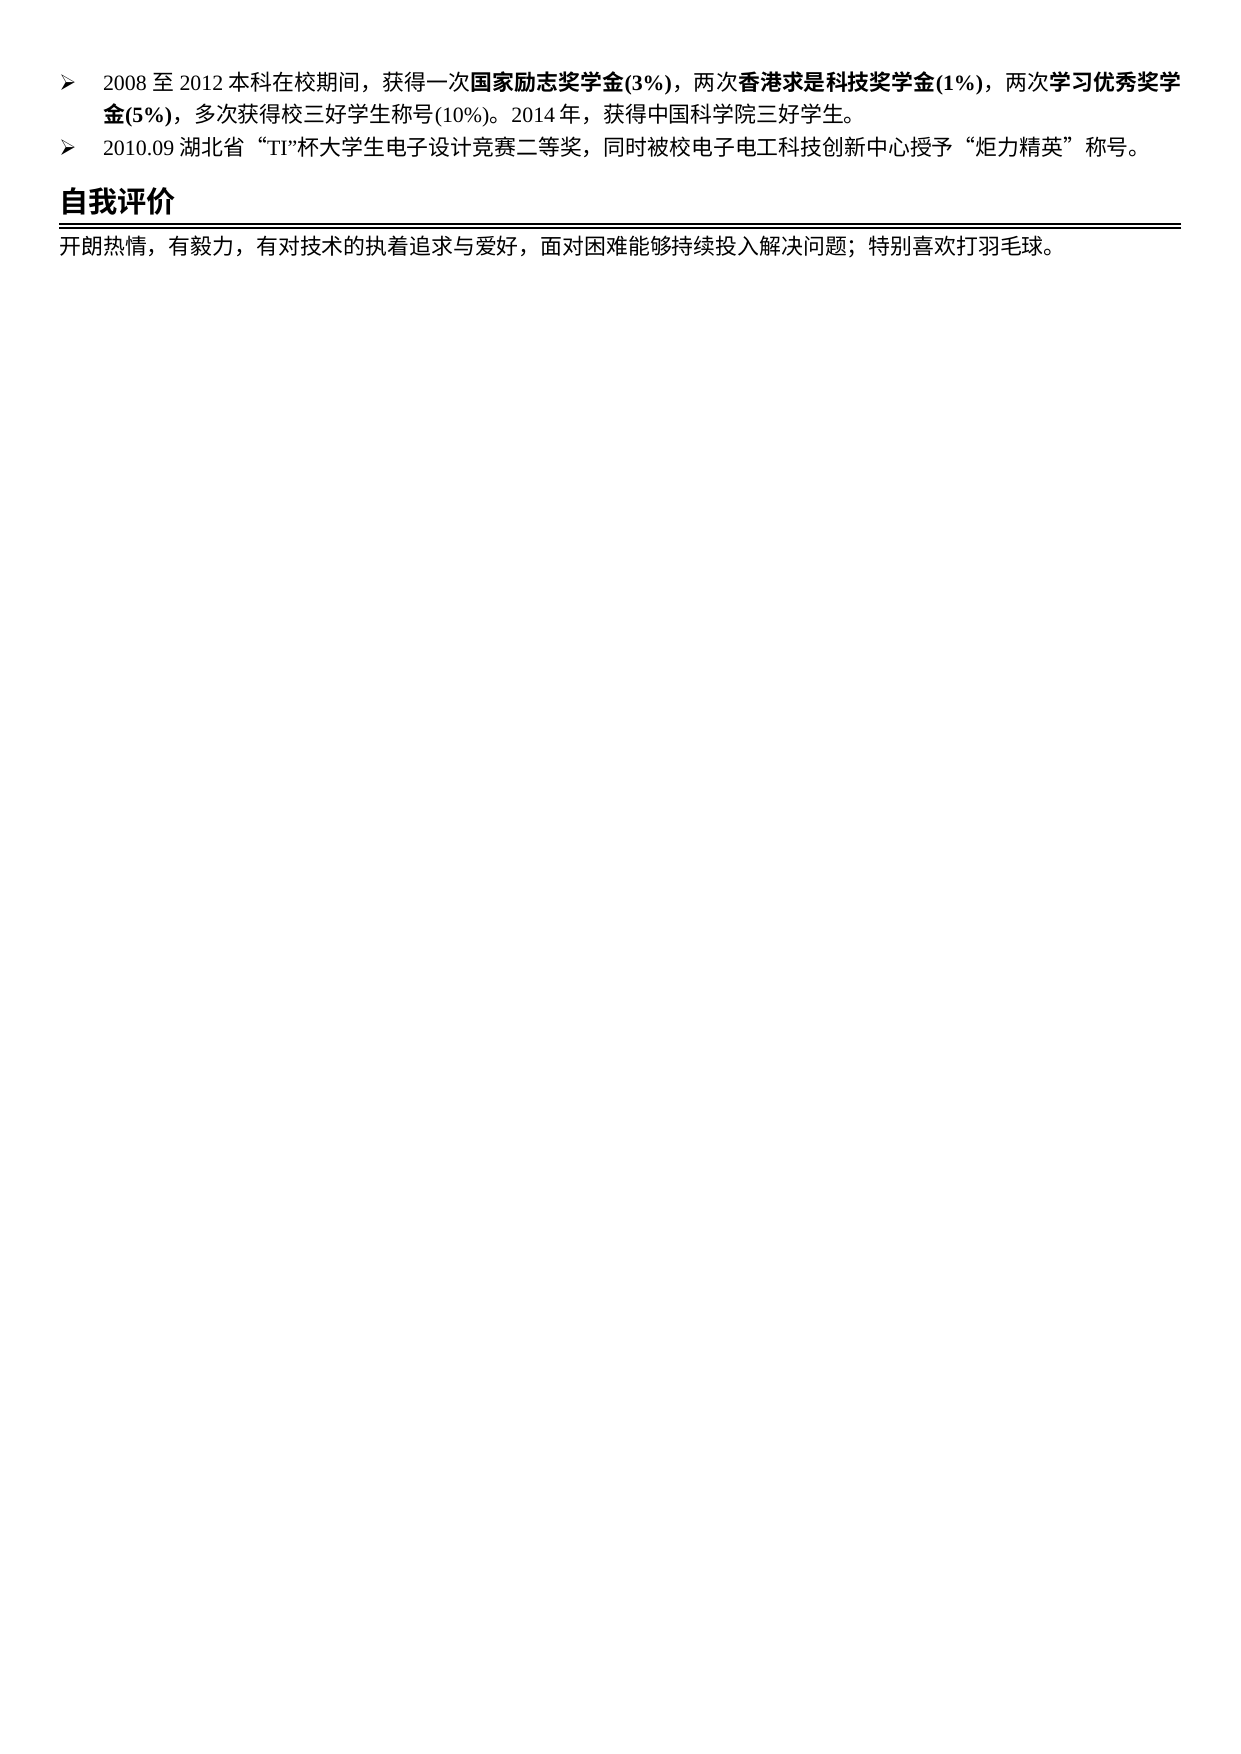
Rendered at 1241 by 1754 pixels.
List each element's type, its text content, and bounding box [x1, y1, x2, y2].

text 开朗热情，有毅力，有对技术的执着追求与爱好，面对困难能够持续投入解决问题；特别喜欢打羽毛球。 [59, 229, 1181, 261]
text 自我评价 [59, 178, 1181, 223]
list 2008 至 2012 本科在校期间，获得一次国家励志奖学金(3%)，两次香港求是科技奖学金(1%)，两次学习优秀奖学金(5%)，多次获得校三好学生称号(10%)。2014年，获得中国科学院三好学生。 [59, 64, 1181, 129]
list 2010.09 湖北省“TI”杯大学生电子设计竞赛二等奖，同时被校电子电工科技创新中心授予“炬力精英”称号。 [59, 129, 1181, 162]
